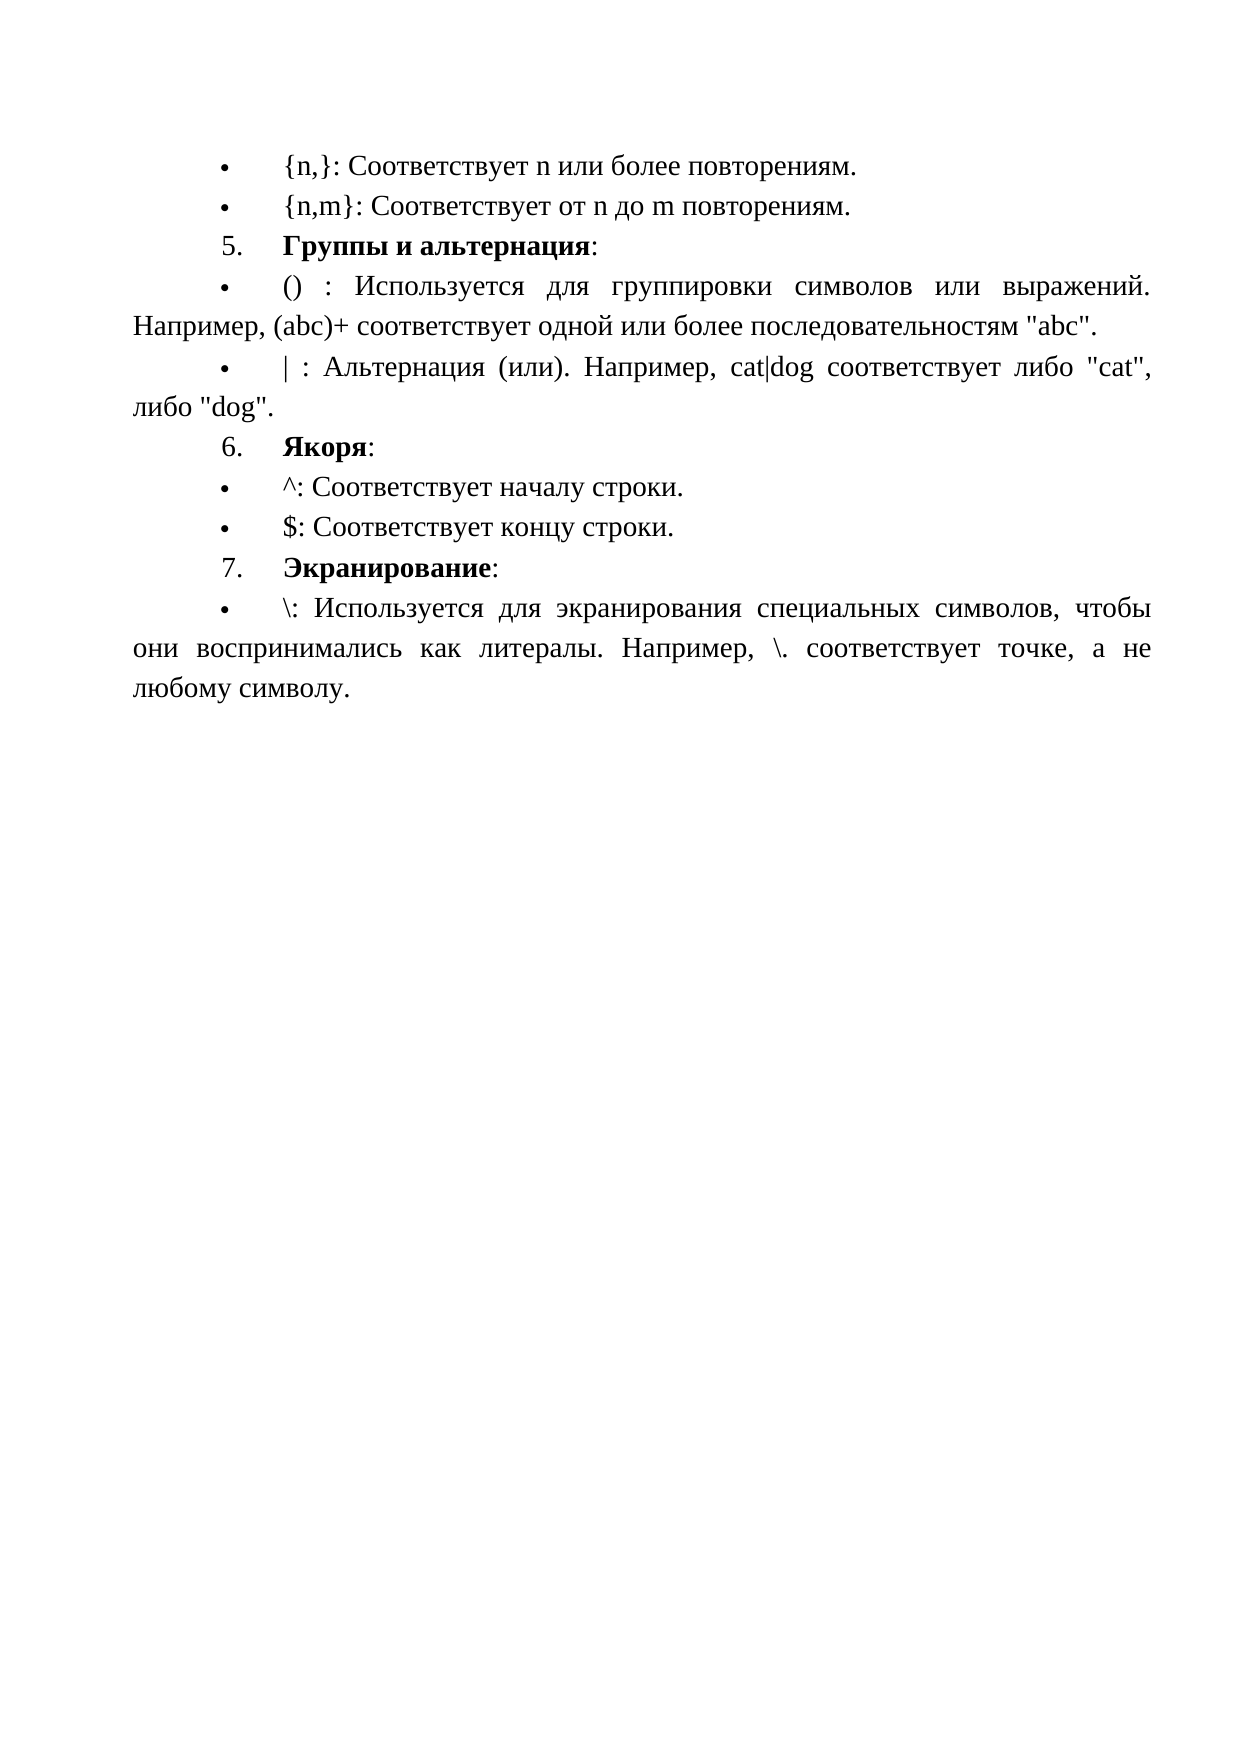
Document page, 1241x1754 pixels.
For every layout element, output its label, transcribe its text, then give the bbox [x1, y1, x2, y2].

list Экранирование: [133, 550, 1152, 583]
list $: Соответствует концу строки. [133, 509, 1152, 543]
list | : Альтернация (или). Например, cat|dog соответствует либо "cat", либо "dog". [133, 349, 1152, 422]
list {n,m}: Соответствует от n до m повторениям. [133, 188, 1152, 221]
list Группы и альтернация: [133, 228, 1152, 262]
list ^: Соответствует началу строки. [133, 469, 1152, 503]
list () : Используется для группировки символов или выражений. Например, (abc)+ соответствует одной или более последовательностям "abc". [133, 268, 1152, 342]
list \: Используется для экранирования специальных символов, чтобы они воспринимались как литералы. Например, \. соответствует точке, а не любому символу. [133, 590, 1152, 704]
list {n,}: Соответствует n или более повторениям. [133, 148, 1152, 181]
list Якоря: [133, 429, 1152, 463]
